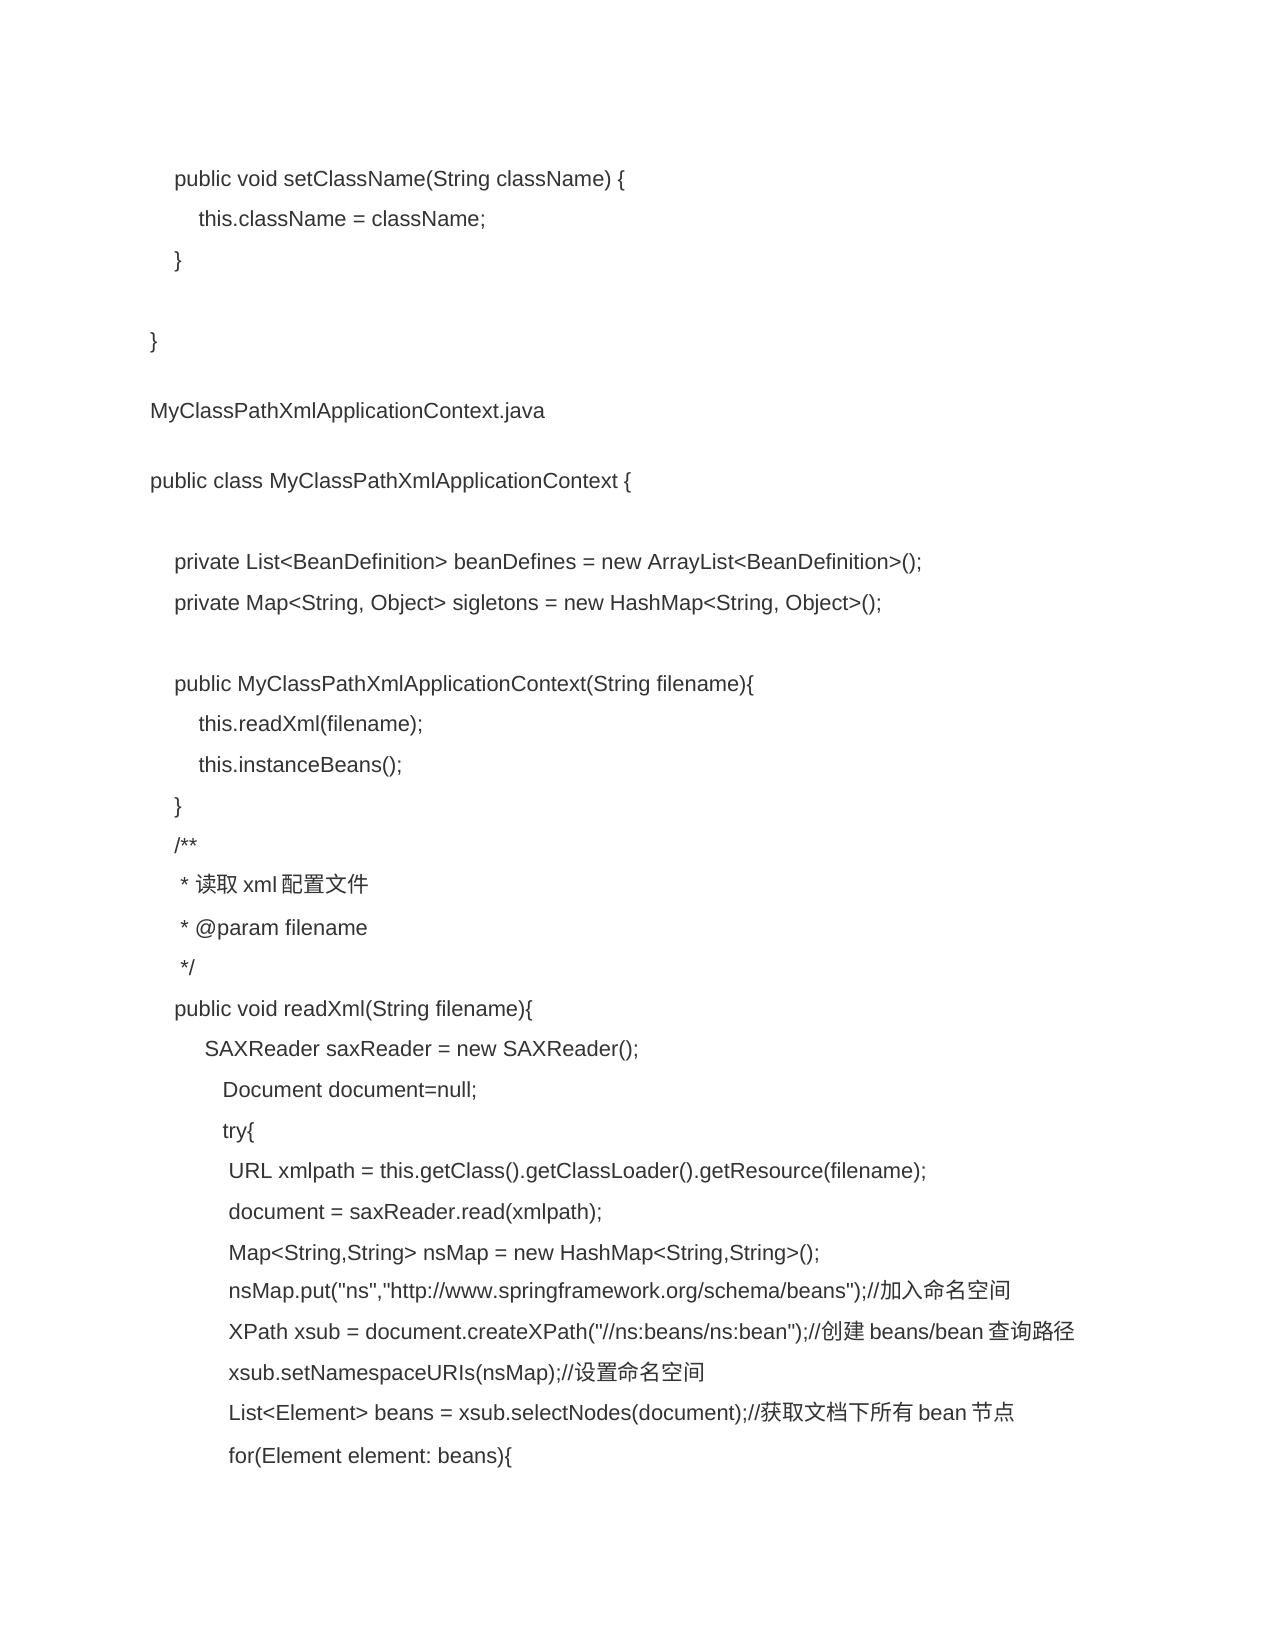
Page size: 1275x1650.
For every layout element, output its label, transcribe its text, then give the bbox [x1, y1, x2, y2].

text MyClassPathXmlApplicationContext.java [150, 382, 1125, 423]
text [150, 150, 1125, 353]
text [150, 452, 1125, 1468]
